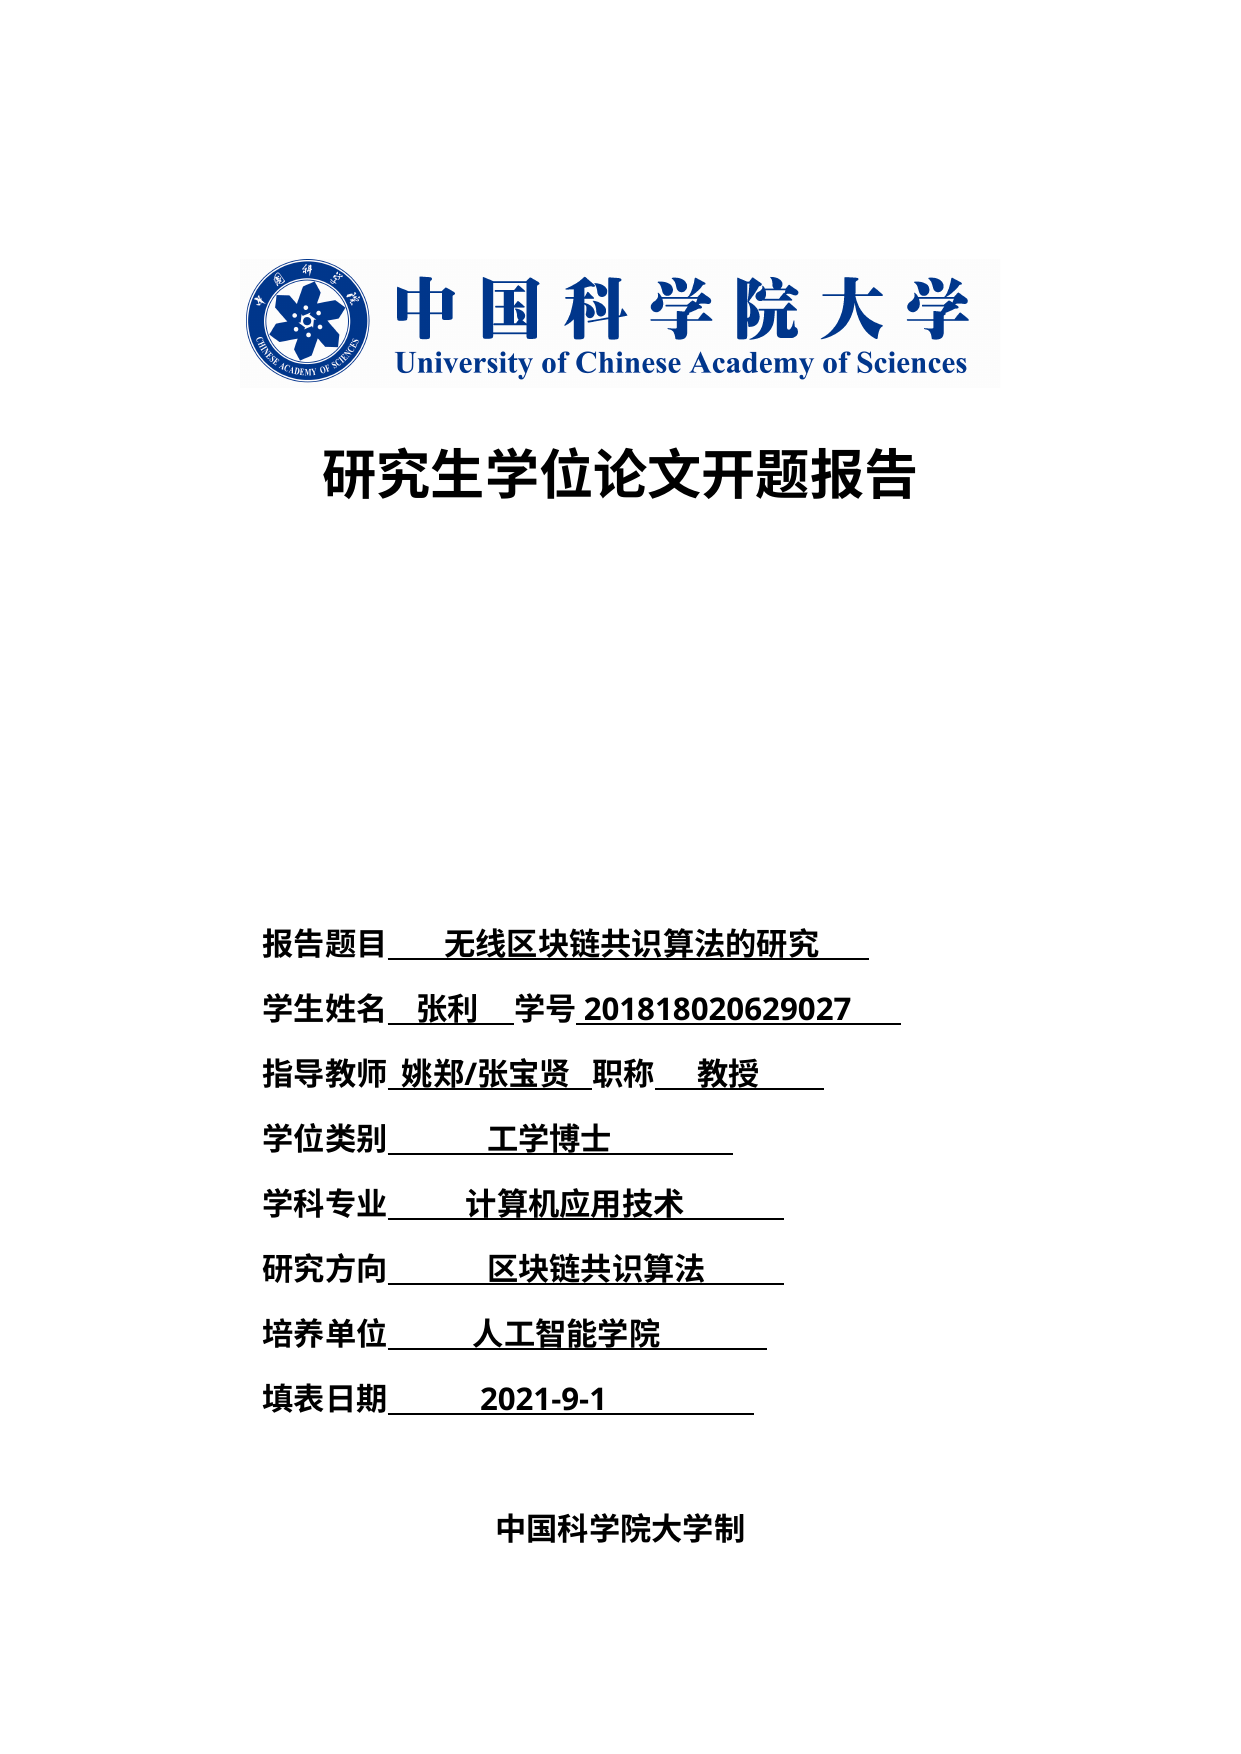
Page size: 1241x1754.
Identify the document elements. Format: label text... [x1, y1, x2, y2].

text 填表日期 2021-9-1 [187, 1364, 1053, 1429]
text 研究方向 区块链共识算法 [187, 1234, 1053, 1299]
picture [239, 259, 1001, 388]
text 培养单位 人工智能学院 [187, 1299, 1053, 1364]
text 学科专业 计算机应用技术 [187, 1169, 1053, 1234]
text 学生姓名 张利 学号 201818020629027 [187, 974, 1053, 1039]
text 学位类别 工学博士 [187, 1104, 1053, 1169]
text 指导教师 姚郑/张宝贤 职称 教授 [187, 1039, 1053, 1104]
text 报告题目 无线区块链共识算法的研究 [187, 909, 1053, 974]
text 研究生学位论文开题报告 [187, 422, 1053, 519]
text 中国科学院大学制 [187, 1494, 1053, 1559]
